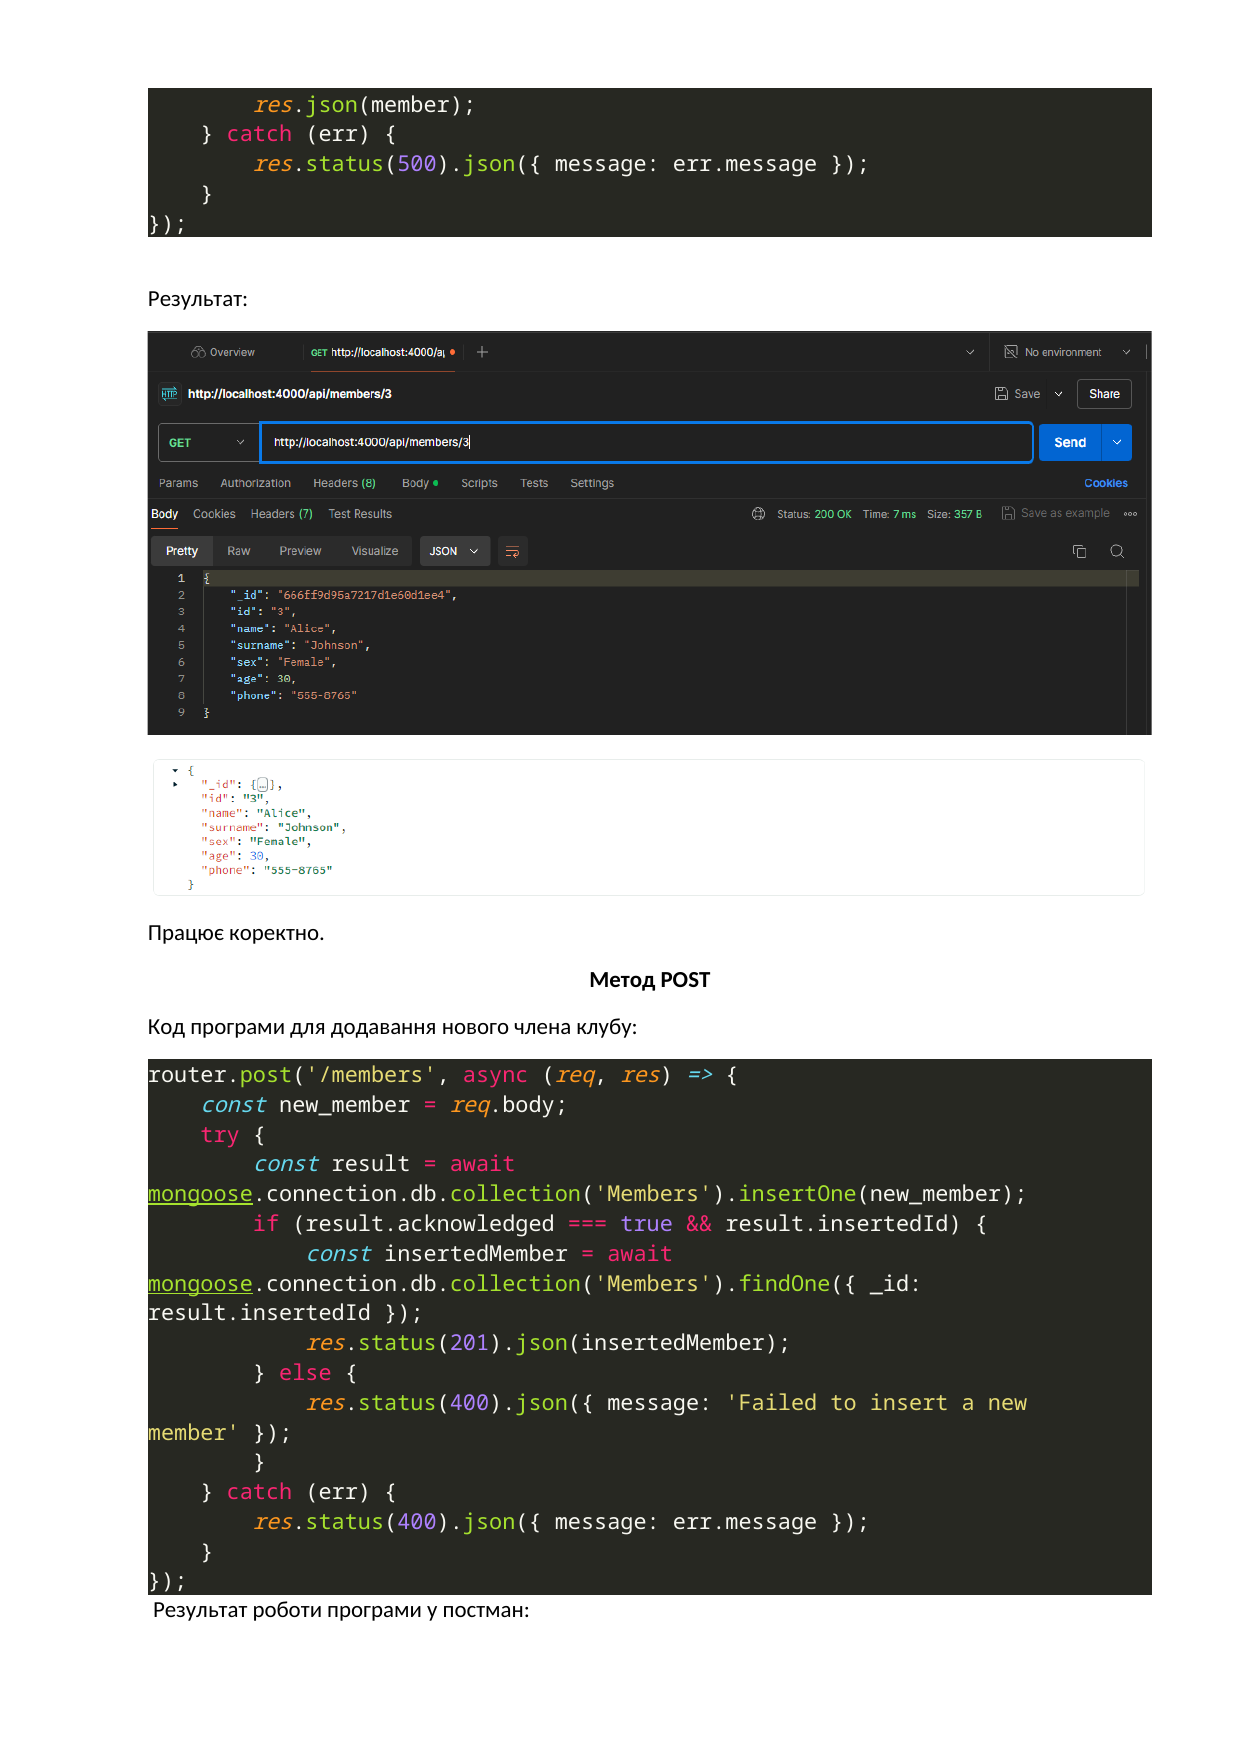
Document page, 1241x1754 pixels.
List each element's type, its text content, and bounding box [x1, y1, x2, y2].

text Метод POST [148, 965, 1152, 993]
text Результат: [148, 284, 1152, 312]
text Код програми для додавання нового члена клубу: [148, 1012, 1152, 1040]
text res.status(400).json({ message: err.message }); [148, 1506, 1152, 1536]
text res.status(400).json({ message: 'Failed to insert a new member' }); [148, 1387, 1152, 1446]
picture [147, 331, 1152, 735]
text const result = await mongoose.connection.db.collection('Members').insertOne(new_member); [148, 1148, 1152, 1208]
text } [148, 178, 1152, 208]
text if (result.acknowledged === true && result.insertedId) { [148, 1208, 1152, 1238]
text res.status(201).json(insertedMember); [148, 1327, 1152, 1357]
text } catch (err) { [148, 118, 1152, 148]
text try { [148, 1118, 1152, 1148]
text }); [148, 208, 1152, 237]
text Результат роботи програми у постман: [148, 1595, 1152, 1623]
text } [148, 1536, 1152, 1565]
text const insertedMember = await mongoose.connection.db.collection('Members').findOne({ _id: result.insertedId }); [148, 1238, 1152, 1327]
text Працює коректно. [148, 918, 1152, 946]
text } catch (err) { [148, 1476, 1152, 1506]
picture [147, 753, 1152, 900]
text } else { [148, 1357, 1152, 1387]
text res.status(500).json({ message: err.message }); [148, 148, 1152, 178]
text router.post('/members', async (req, res) => { [148, 1059, 1152, 1089]
text res.json(member); [148, 88, 1152, 118]
text }); [148, 1565, 1152, 1595]
text } [148, 1446, 1152, 1476]
text const new_member = req.body; [148, 1089, 1152, 1118]
